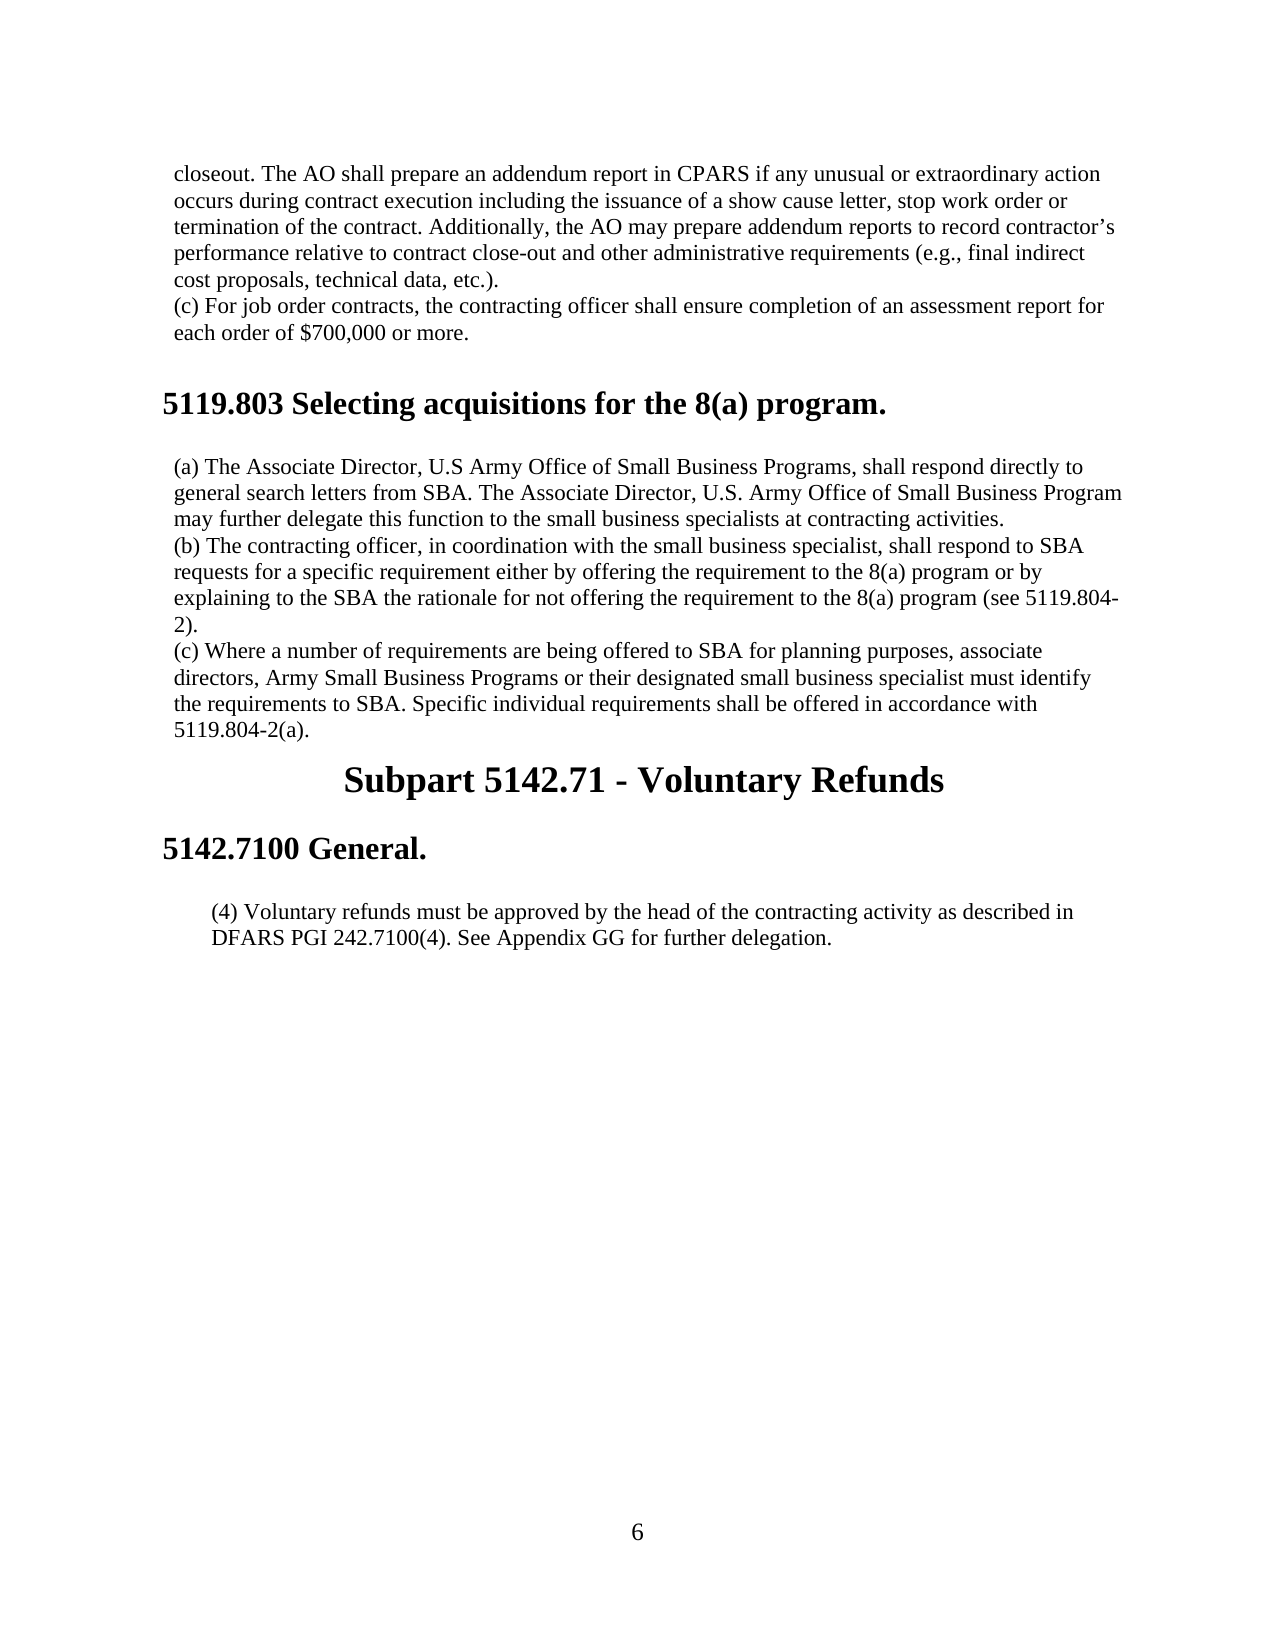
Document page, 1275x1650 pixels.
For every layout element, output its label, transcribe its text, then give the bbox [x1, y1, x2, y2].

subtitle 5142.7100 General. [162, 829, 1125, 867]
subtitle 5119.803 Selecting acquisitions for the 8(a) program. [162, 384, 1125, 422]
text (b) The contracting officer, in coordination with the small business specialist, shall respond to SBA requests for a specific requirement either by offering the requirement to the 8(a) program or by explaining to the SBA the rationale for not offering the requirement to the 8(a) program (see 5119.804-2). [163, 532, 1135, 637]
text (a) The Associate Director, U.S Army Office of Small Business Programs, shall respond directly to general search letters from SBA. The Associate Director, U.S. Army Office of Small Business Program may further delegate this function to the small business specialists at contracting activities. [163, 442, 1135, 532]
subtitle Subpart 5142.71 - Voluntary Refunds [162, 757, 1125, 800]
text (4) Voluntary refunds must be approved by the head of the contracting activity as described in DFARS PGI 242.7100(4). See Appendix GG for further delegation. [201, 887, 1135, 961]
text (c) For job order contracts, the contracting officer shall ensure completion of an assessment report for each order of $700,000 or more. [163, 292, 1135, 355]
text (c) Where a number of requirements are being offered to SBA for planning purposes, associate directors, Army Small Business Programs or their designated small business specialist must identify the requirements to SBA. Specific individual requirements shall be offered in accordance with 5119.804-2(a). [163, 637, 1135, 753]
